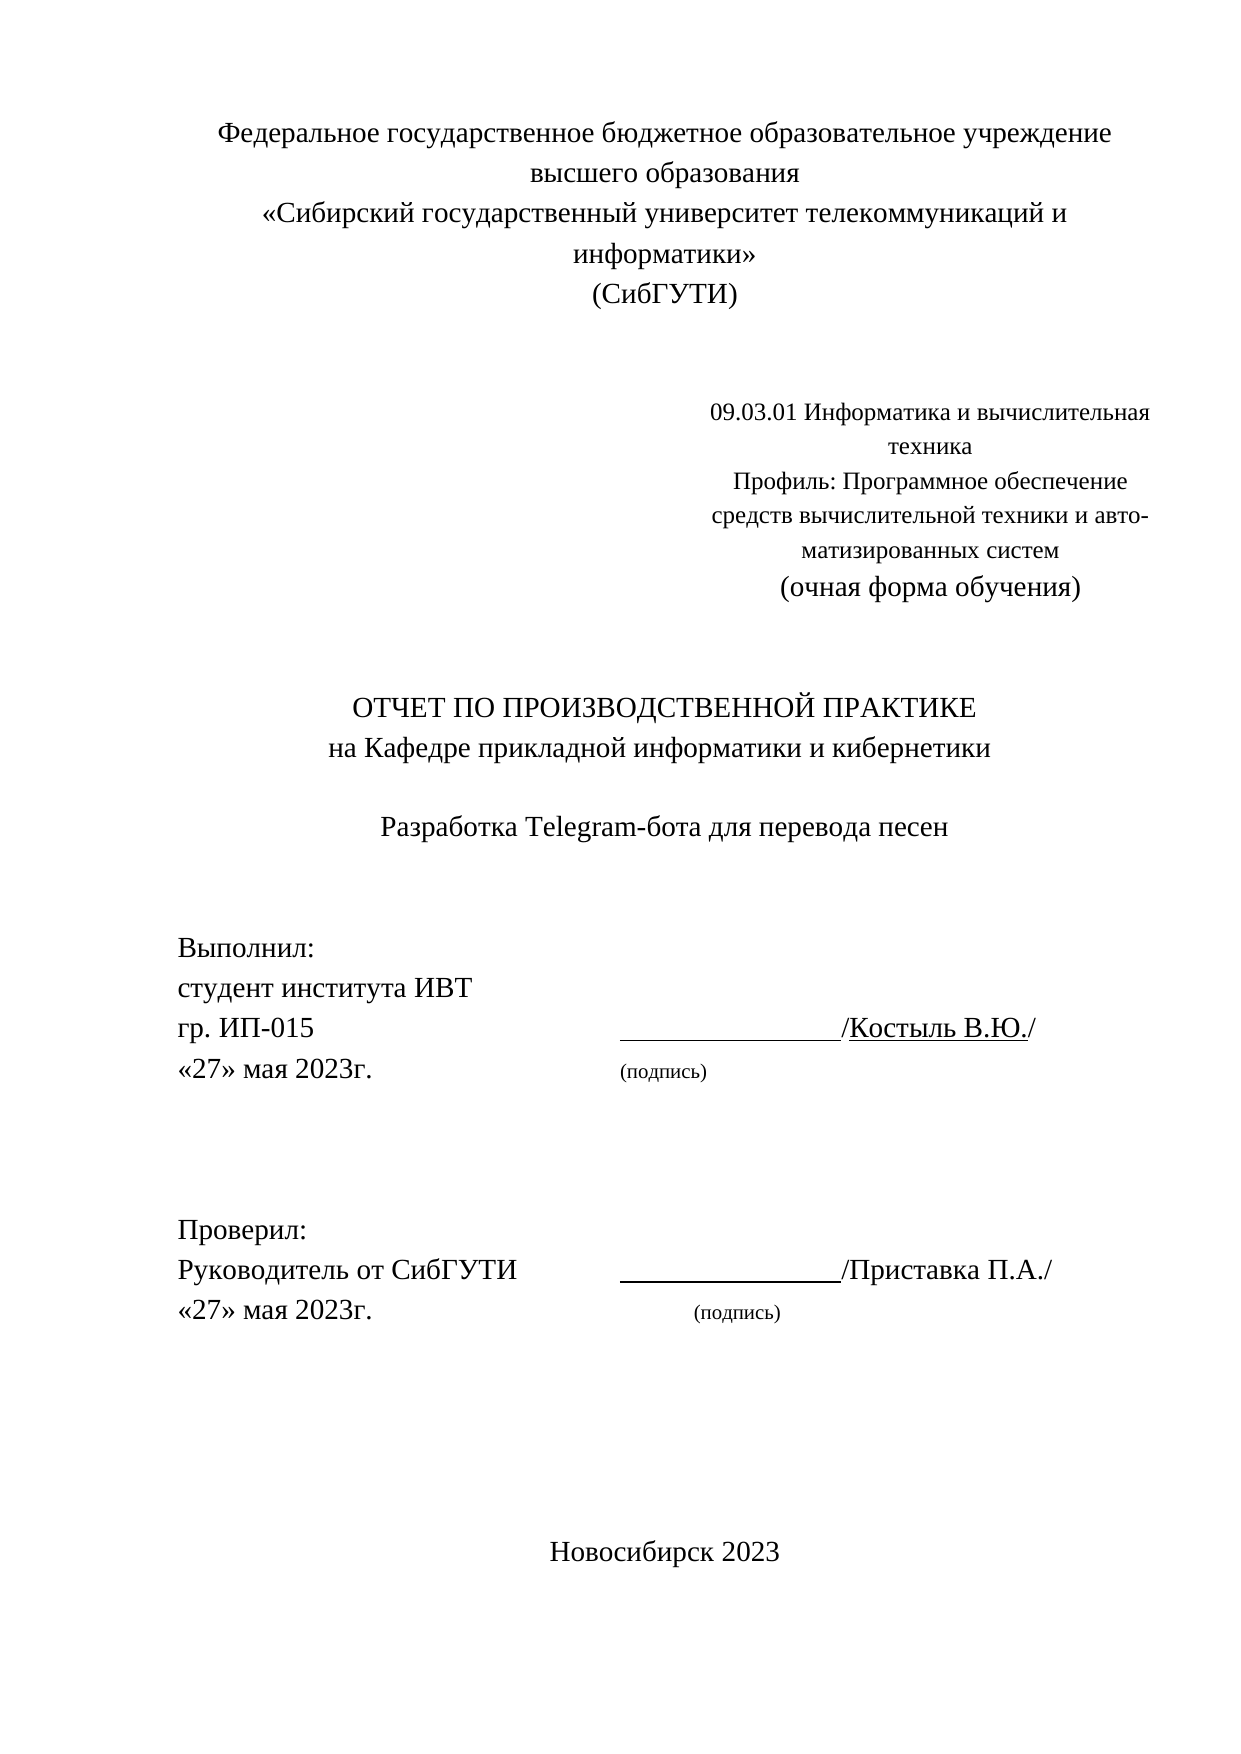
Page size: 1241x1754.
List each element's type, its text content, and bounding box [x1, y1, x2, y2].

text студент института ИВТ [177, 970, 1165, 1004]
subtitle Федеральное государственное бюджетное образовательное учреждение высшего образования [217, 115, 1112, 189]
subtitle Проверил: [177, 1212, 1165, 1245]
subtitle Новосибирск 2023 [217, 1534, 1112, 1568]
text «27» мая 2023г. (подпись) [177, 1051, 1165, 1084]
text Профиль: Программное обеспечение средств вычислительной техники и авто- матизированных систем [711, 466, 1149, 563]
subtitle (очная форма обучения) [748, 569, 1112, 603]
subtitle на Кафедре прикладной информатики и кибернетики [207, 730, 1112, 764]
text Руководитель от СибГУТИ /Приставка П.А./ [177, 1252, 1165, 1286]
text «Сибирский государственный университет телекоммуникаций и информатики» [217, 196, 1112, 269]
subtitle (СибГУТИ) [217, 276, 1112, 309]
subtitle Выполнил: [177, 883, 1023, 963]
subtitle гр. ИП-015 /Костыль В.Ю./ [177, 1011, 1165, 1044]
text 09.03.01 Информатика и вычислительная техника [710, 397, 1152, 460]
text ОТЧЕТ ПО ПРОИЗВОДСТВЕННОЙ ПРАКТИКЕ [216, 690, 1112, 723]
text «27» мая 2023г. (подпись) [177, 1292, 1165, 1326]
text Разработка Telegram-бота для перевода песен [216, 809, 1112, 843]
